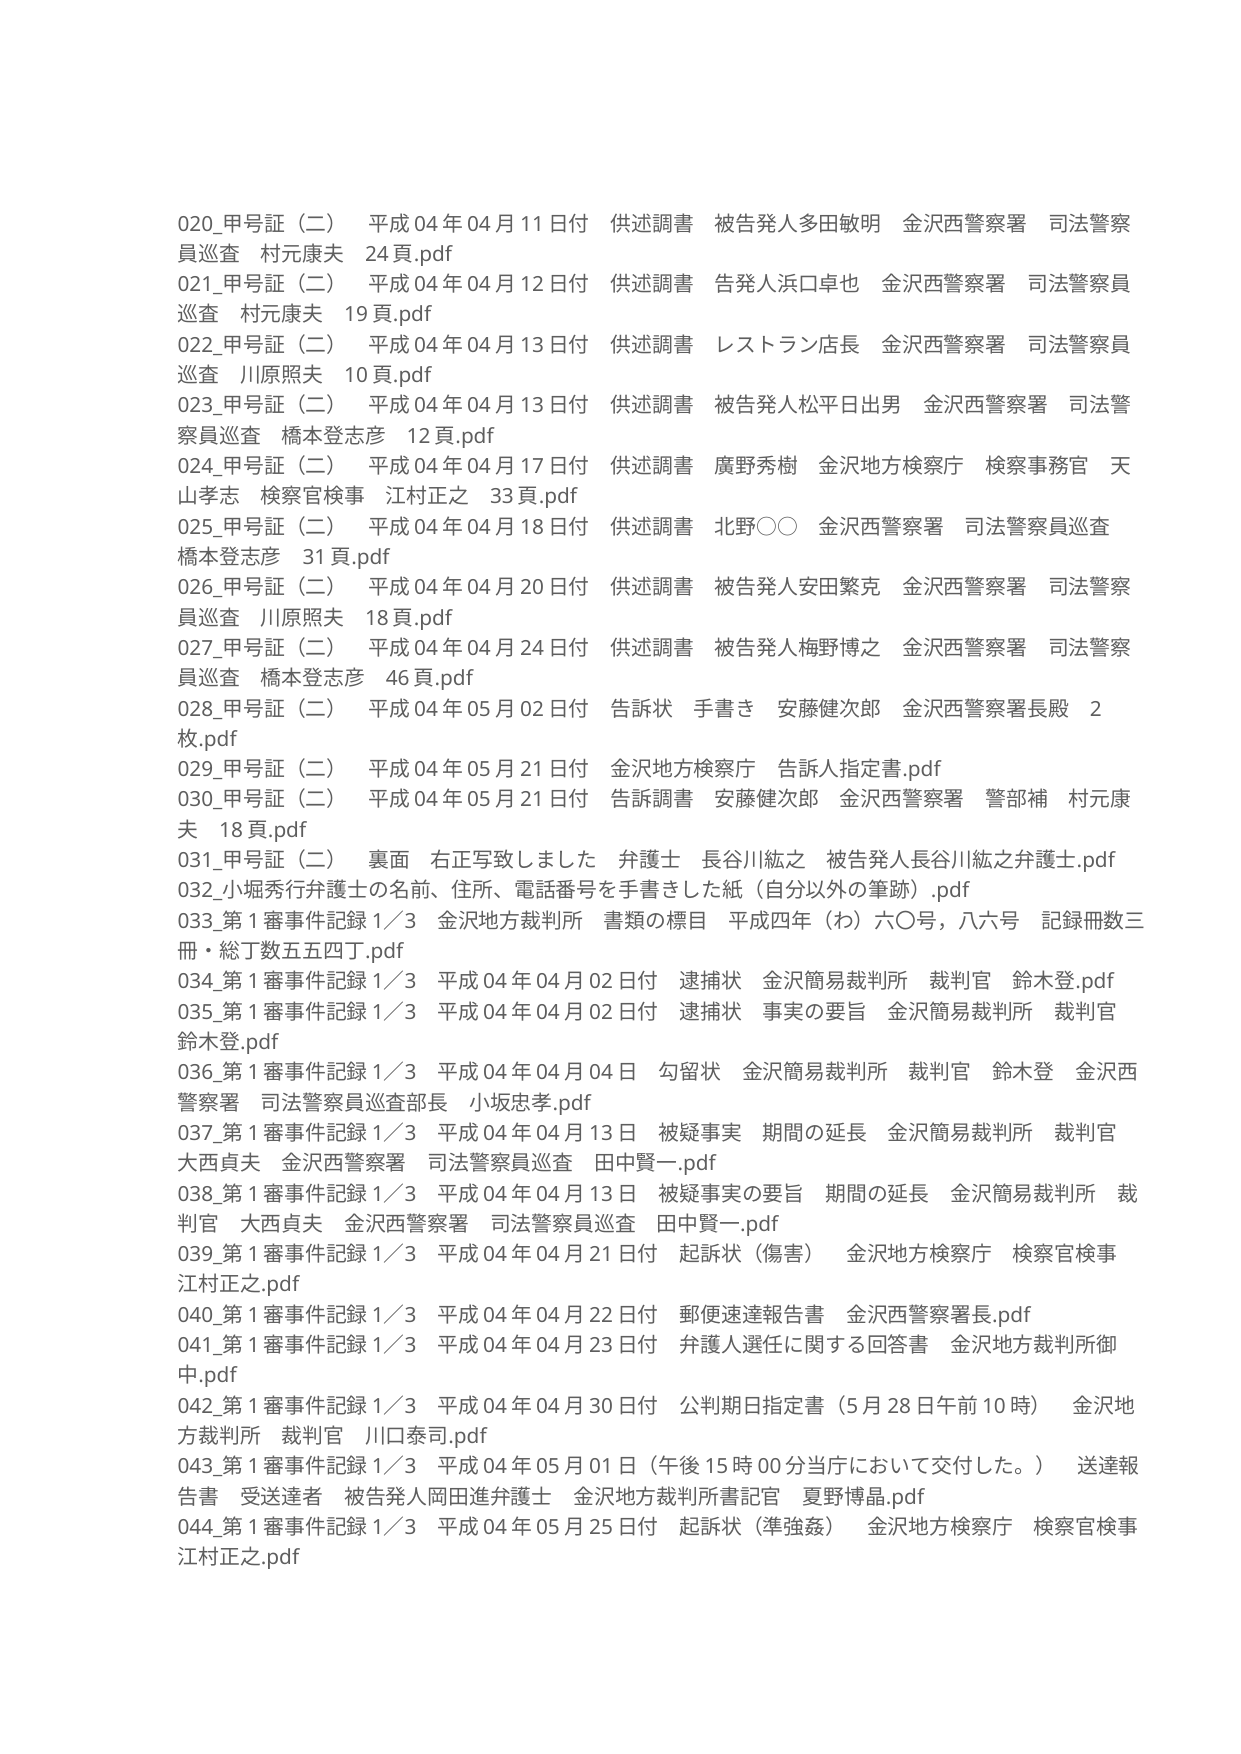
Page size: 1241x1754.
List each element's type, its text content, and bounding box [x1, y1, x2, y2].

text 043_第1審事件記録1／3 平成04年05月01日（午後15時00分当庁において交付した。） 送達報告書 受送達者 被告発人岡田進弁護士 金沢地方裁判所書記官 夏野博晶.pdf [177, 1449, 1152, 1510]
text 039_第1審事件記録1／3 平成04年04月21日付 起訴状（傷害） 金沢地方検察庁 検察官検事 江村正之.pdf [177, 1237, 1152, 1298]
text 036_第1審事件記録1／3 平成04年04月04日 勾留状 金沢簡易裁判所 裁判官 鈴木登 金沢西警察署 司法警察員巡査部長 小坂忠孝.pdf [177, 1056, 1152, 1116]
text 029_甲号証（二） 平成04年05月21日付 金沢地方検察庁 告訴人指定書.pdf [177, 752, 1152, 783]
text 027_甲号証（二） 平成04年04月24日付 供述調書 被告発人梅野博之 金沢西警察署 司法警察員巡査 橋本登志彦 46頁.pdf [177, 631, 1152, 692]
text 025_甲号証（二） 平成04年04月18日付 供述調書 北野○○ 金沢西警察署 司法警察員巡査 橋本登志彦 31頁.pdf [177, 510, 1152, 571]
text 034_第1審事件記録1／3 平成04年04月02日付 逮捕状 金沢簡易裁判所 裁判官 鈴木登.pdf [177, 964, 1152, 995]
text 040_第1審事件記録1／3 平成04年04月22日付 郵便速達報告書 金沢西警察署長.pdf [177, 1298, 1152, 1328]
text 020_甲号証（二） 平成04年04月11日付 供述調書 被告発人多田敏明 金沢西警察署 司法警察員巡査 村元康夫 24頁.pdf [177, 207, 1152, 267]
text 032_小堀秀行弁護士の名前、住所、電話番号を手書きした紙（自分以外の筆跡）.pdf [177, 874, 1152, 904]
text 044_第1審事件記録1／3 平成04年05月25日付 起訴状（準強姦） 金沢地方検察庁 検察官検事 江村正之.pdf [177, 1510, 1152, 1571]
text 021_甲号証（二） 平成04年04月12日付 供述調書 告発人浜口卓也 金沢西警察署 司法警察員巡査 村元康夫 19頁.pdf [177, 267, 1152, 328]
text 031_甲号証（二） 裏面 右正写致しました 弁護士 長谷川紘之 被告発人長谷川紘之弁護士.pdf [177, 843, 1152, 874]
text 035_第1審事件記録1／3 平成04年04月02日付 逮捕状 事実の要旨 金沢簡易裁判所 裁判官 鈴木登.pdf [177, 995, 1152, 1056]
text 038_第1審事件記録1／3 平成04年04月13日 被疑事実の要旨 期間の延長 金沢簡易裁判所 裁判官 大西貞夫 金沢西警察署 司法警察員巡査 田中賢一.pdf [177, 1177, 1152, 1237]
text 033_第1審事件記録1／3 金沢地方裁判所 書類の標目 平成四年（わ）六〇号，八六号 記録冊数三冊・総丁数五五四丁.pdf [177, 904, 1152, 964]
text 028_甲号証（二） 平成04年05月02日付 告訴状 手書き 安藤健次郎 金沢西警察署長殿 2枚.pdf [177, 692, 1152, 752]
text 023_甲号証（二） 平成04年04月13日付 供述調書 被告発人松平日出男 金沢西警察署 司法警察員巡査 橋本登志彦 12頁.pdf [177, 389, 1152, 449]
text 041_第1審事件記録1／3 平成04年04月23日付 弁護人選任に関する回答書 金沢地方裁判所御中.pdf [177, 1328, 1152, 1389]
text 026_甲号証（二） 平成04年04月20日付 供述調書 被告発人安田繁克 金沢西警察署 司法警察員巡査 川原照夫 18頁.pdf [177, 571, 1152, 631]
text 042_第1審事件記録1／3 平成04年04月30日付 公判期日指定書（5月28日午前10時） 金沢地方裁判所 裁判官 川口泰司.pdf [177, 1389, 1152, 1449]
text 030_甲号証（二） 平成04年05月21日付 告訴調書 安藤健次郎 金沢西警察署 警部補 村元康夫 18頁.pdf [177, 783, 1152, 843]
text 037_第1審事件記録1／3 平成04年04月13日 被疑事実 期間の延長 金沢簡易裁判所 裁判官 大西貞夫 金沢西警察署 司法警察員巡査 田中賢一.pdf [177, 1116, 1152, 1177]
text 022_甲号証（二） 平成04年04月13日付 供述調書 レストラン店長 金沢西警察署 司法警察員巡査 川原照夫 10頁.pdf [177, 328, 1152, 389]
text 024_甲号証（二） 平成04年04月17日付 供述調書 廣野秀樹 金沢地方検察庁 検察事務官 天山孝志 検察官検事 江村正之 33頁.pdf [177, 449, 1152, 510]
